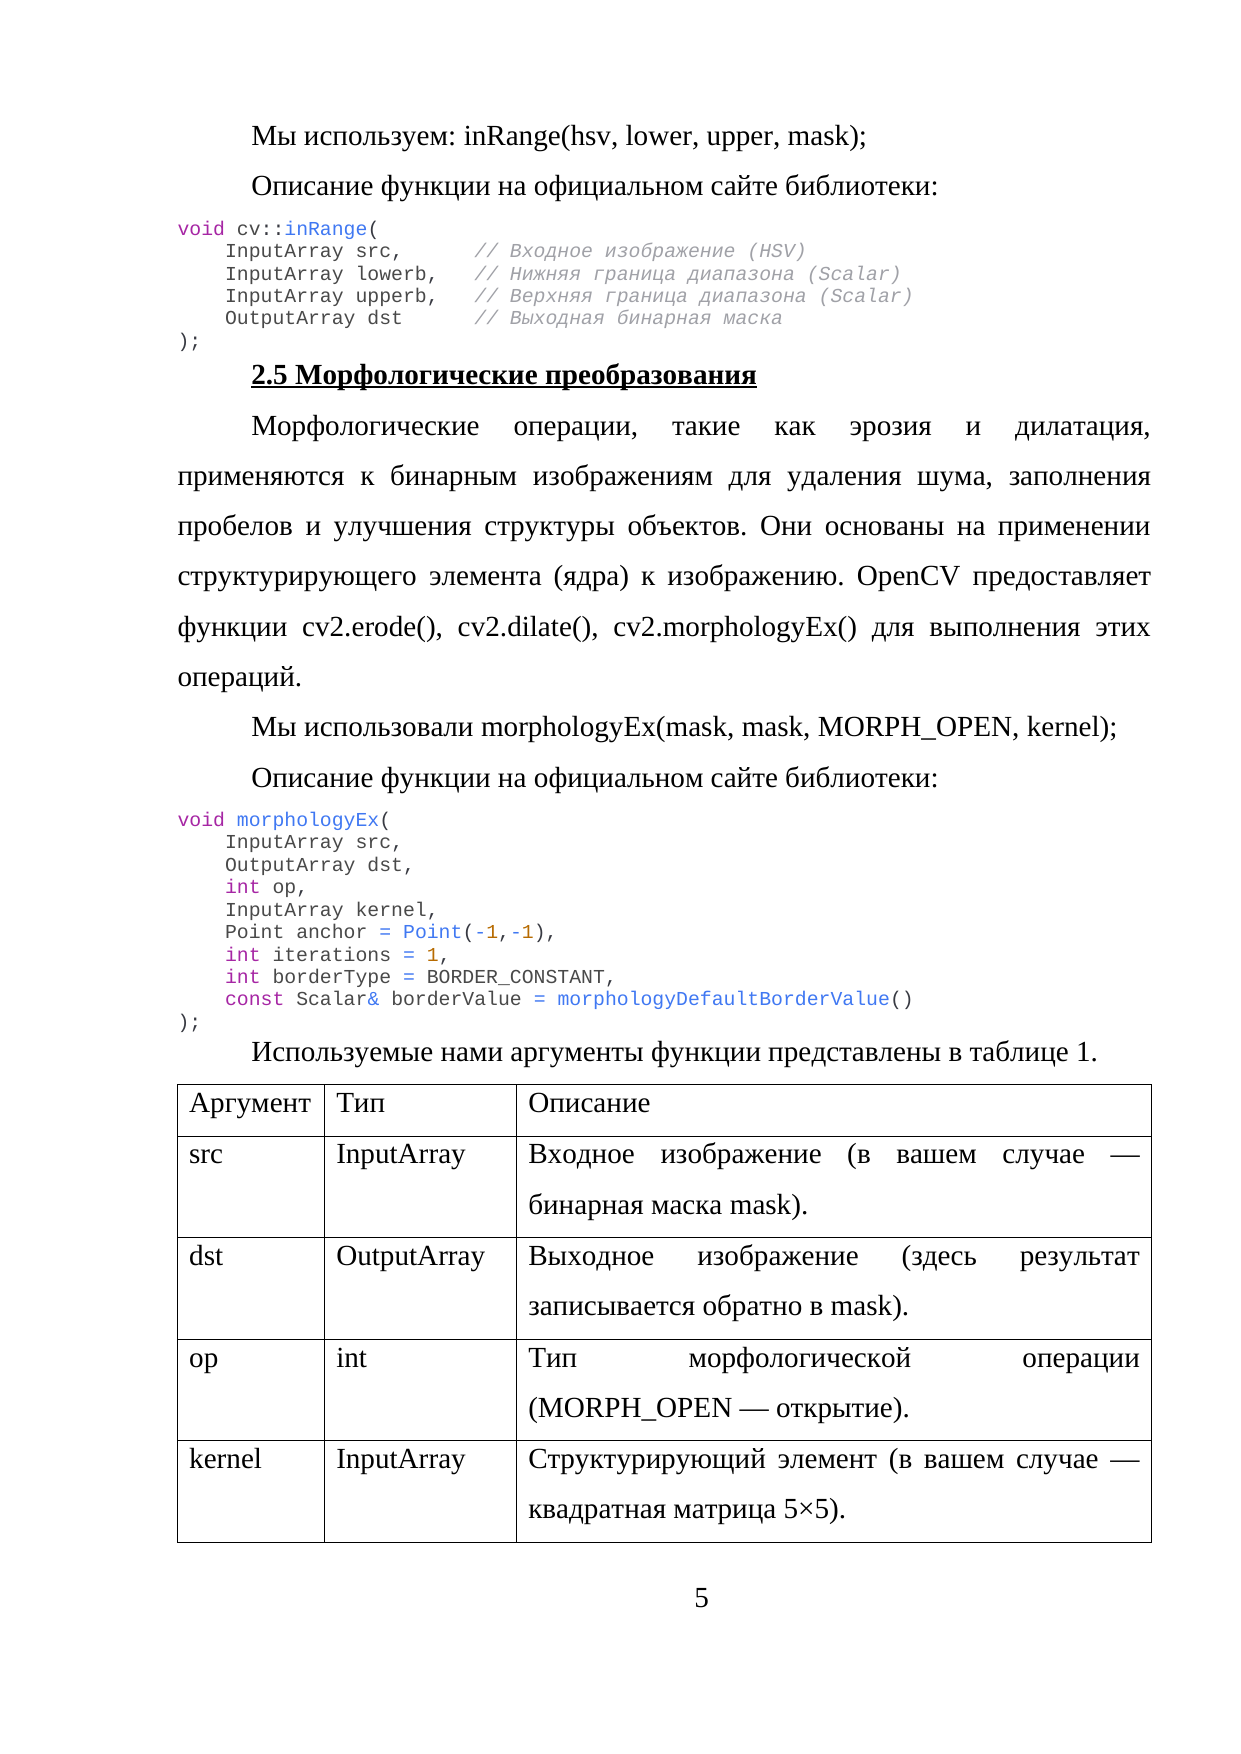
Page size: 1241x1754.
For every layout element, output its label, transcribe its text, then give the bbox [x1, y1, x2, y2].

table_cell int [325, 1340, 516, 1440]
text InputArray src, // Входное изображение (HSV) [177, 241, 1152, 263]
text ); [177, 331, 1152, 353]
table_header Описание [517, 1085, 1151, 1136]
table_cell InputArray [325, 1137, 516, 1237]
text int borderType = BORDER_CONSTANT, [177, 967, 1152, 989]
table_cell Входное изображение (в вашем случае — бинарная маска mask). [517, 1137, 1151, 1237]
text int iterations = 1, [177, 944, 1152, 967]
table_cell src [178, 1137, 324, 1237]
text Point anchor = Point(-1,-1), [177, 922, 1152, 944]
text InputArray lowerb, // Нижняя граница диапазона (Scalar) [177, 263, 1152, 286]
text OutputArray dst // Выходная бинарная маска [177, 308, 1152, 331]
text const Scalar& borderValue = morphologyDefaultBorderValue() [177, 989, 1152, 1012]
table_cell OutputArray [325, 1238, 516, 1339]
table_cell Структурирующий элемент (в вашем случае — квадратная матрица 5×5). [517, 1441, 1151, 1542]
text Описание функции на официальном сайте библиотеки: [177, 760, 1152, 793]
subtitle 2.5 Морфологические преобразования [177, 357, 1152, 391]
text ); [177, 1012, 1152, 1034]
text InputArray src, [177, 832, 1152, 855]
table_cell Выходное изображение (здесь результат записывается обратно в mask). [517, 1238, 1151, 1339]
text void morphologyEx( [177, 810, 1152, 832]
text Мы используем: inRange(hsv, lower, upper, mask); [177, 118, 1152, 152]
table_cell op [178, 1340, 324, 1440]
table_header Аргумент [178, 1085, 324, 1136]
text Описание функции на официальном сайте библиотеки: [177, 168, 1152, 202]
text InputArray kernel, [177, 900, 1152, 922]
table_cell dst [178, 1238, 324, 1339]
text Мы использовали morphologyEx(mask, mask, MORPH_OPEN, kernel); [177, 709, 1152, 743]
text Используемые нами аргументы функции представлены в таблице 1. [177, 1034, 1152, 1068]
text void cv::inRange( [177, 219, 1152, 241]
text Морфологические операции, такие как эрозия и дилатация, применяются к бинарным изображениям для удаления шума, заполнения пробелов и улучшения структуры объектов. Они основаны на применении структурирующего элемента (ядра) к изображению. OpenCV предоставляет функции cv2.erode(), cv2.dilate(), cv2.morphologyEx() для выполнения этих операций. [177, 408, 1152, 693]
text int op, [177, 877, 1152, 900]
table_header Тип [325, 1085, 516, 1136]
table_cell InputArray [325, 1441, 516, 1542]
table_cell Тип морфологической операции (MORPH_OPEN — открытие). [517, 1340, 1151, 1440]
text InputArray upperb, // Верхняя граница диапазона (Scalar) [177, 286, 1152, 308]
table_cell kernel [178, 1441, 324, 1542]
text OutputArray dst, [177, 855, 1152, 877]
